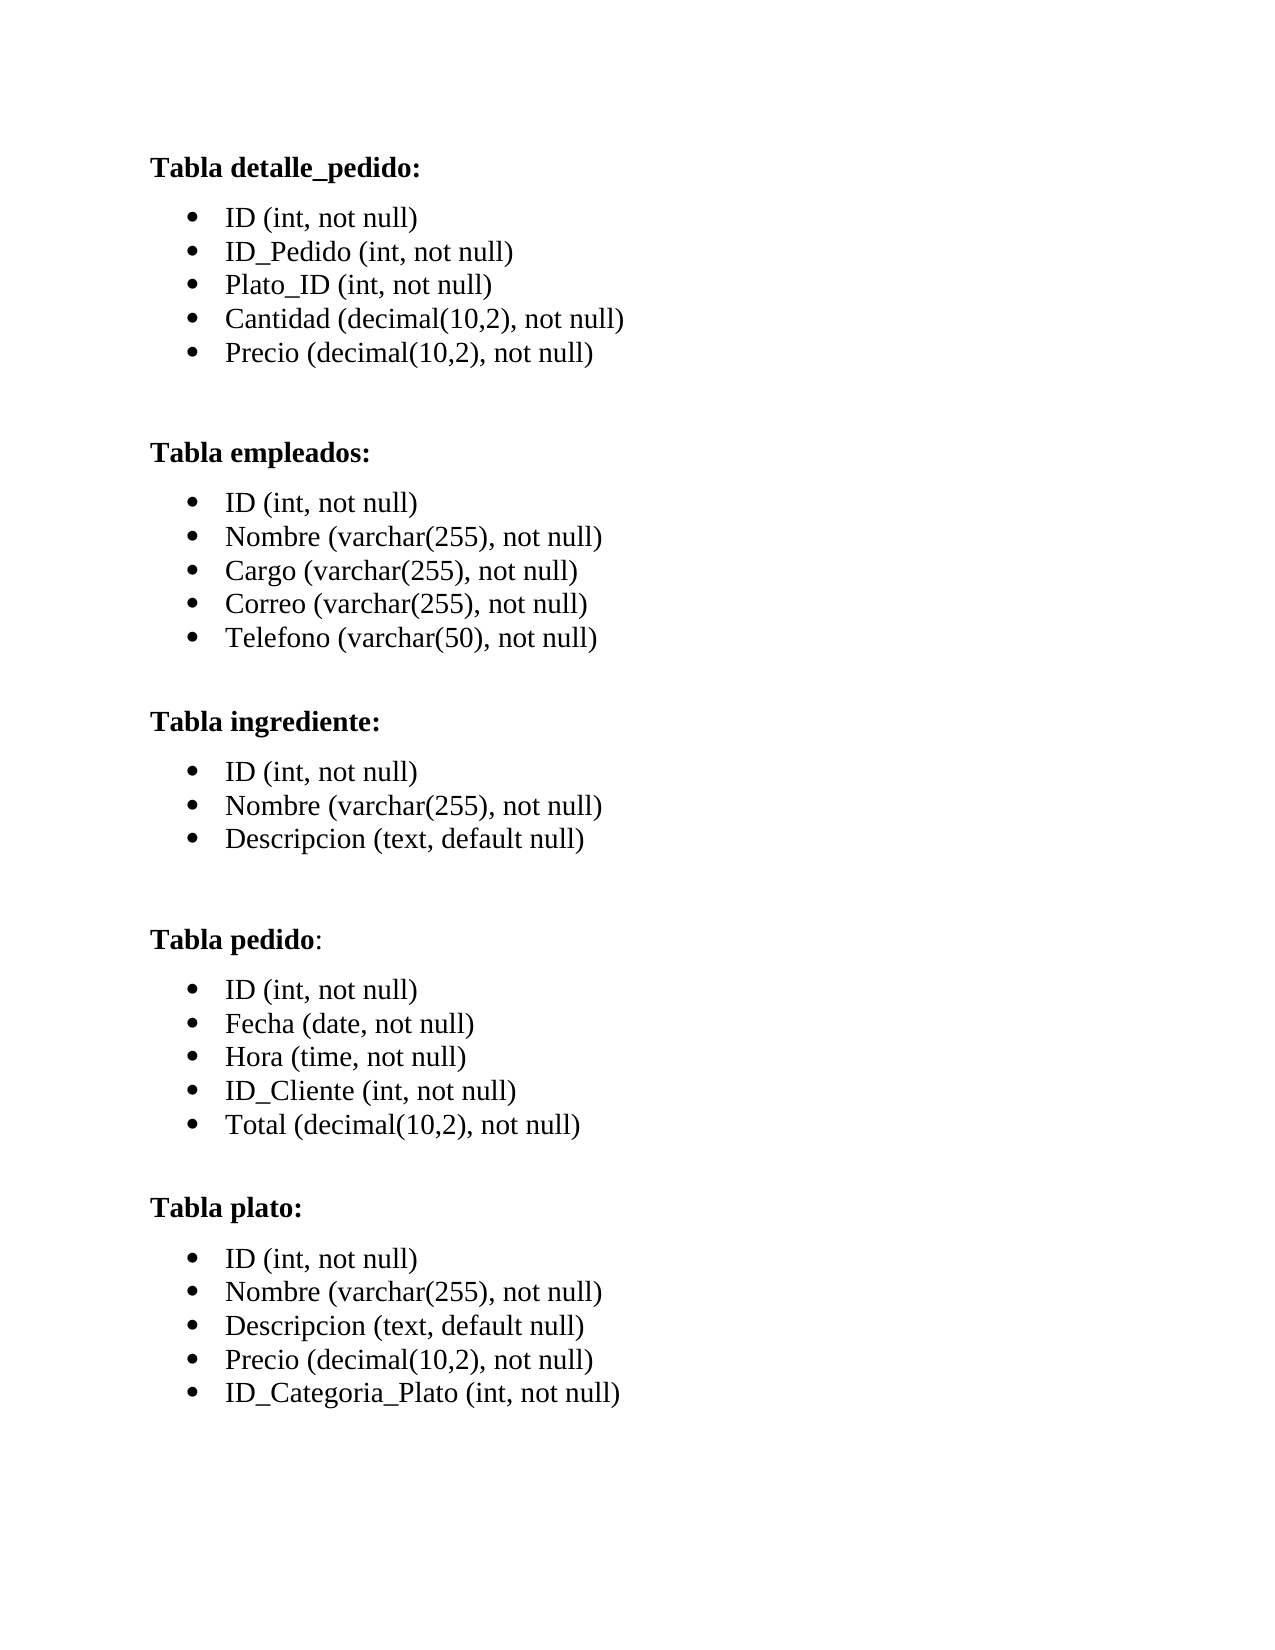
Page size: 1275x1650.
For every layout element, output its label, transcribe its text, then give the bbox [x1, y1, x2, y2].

list Descripcion (text, default null) [187, 1308, 1125, 1342]
text Tabla empleados: [150, 435, 1125, 469]
list Correo (varchar(255), not null) [187, 586, 1125, 620]
text Tabla detalle_pedido: [150, 150, 1125, 183]
list Total (decimal(10,2), not null) [187, 1107, 1125, 1140]
list Descripcion (text, default null) [187, 821, 1125, 855]
list Nombre (varchar(255), not null) [187, 1274, 1125, 1308]
list ID_Pedido (int, not null) [187, 234, 1125, 267]
list Plato_ID (int, not null) [187, 267, 1125, 301]
text Tabla ingrediente: [150, 704, 1125, 737]
list ID (int, not null) [187, 200, 1125, 234]
list Fecha (date, not null) [187, 1006, 1125, 1039]
list ID (int, not null) [187, 754, 1125, 788]
list Nombre (varchar(255), not null) [187, 519, 1125, 553]
text Tabla pedido: [150, 922, 1125, 956]
list ID (int, not null) [187, 1241, 1125, 1274]
list ID_Categoria_Plato (int, not null) [187, 1375, 1125, 1409]
list Precio (decimal(10,2), not null) [187, 335, 1125, 368]
list ID_Cliente (int, not null) [187, 1073, 1125, 1107]
list ID (int, not null) [187, 486, 1125, 519]
list Cantidad (decimal(10,2), not null) [187, 301, 1125, 335]
text Tabla plato: [150, 1191, 1125, 1224]
list Precio (decimal(10,2), not null) [187, 1342, 1125, 1375]
list Telefono (varchar(50), not null) [187, 620, 1125, 654]
list ID (int, not null) [187, 972, 1125, 1006]
list Hora (time, not null) [187, 1039, 1125, 1073]
list Cargo (varchar(255), not null) [187, 553, 1125, 586]
list Nombre (varchar(255), not null) [187, 788, 1125, 821]
